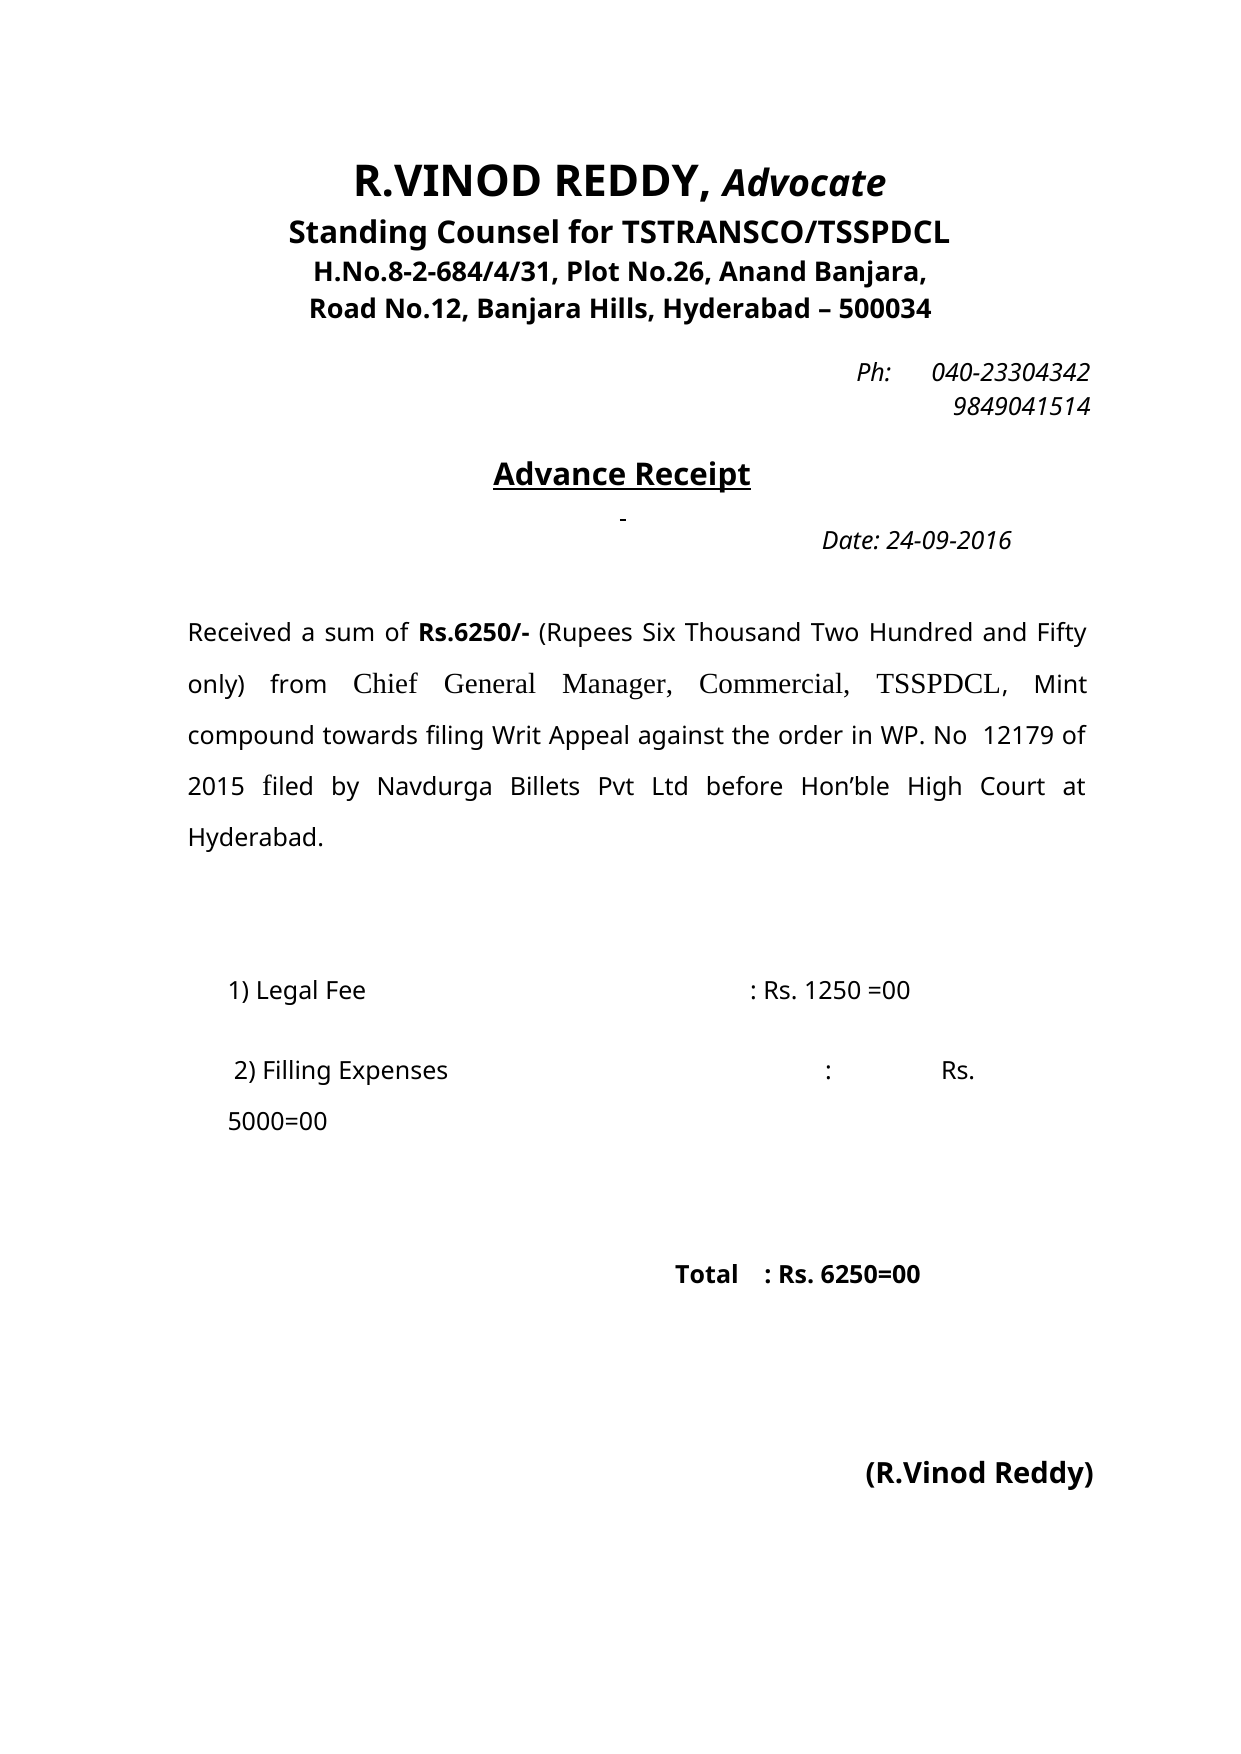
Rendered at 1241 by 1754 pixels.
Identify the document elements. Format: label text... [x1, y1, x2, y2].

text Ph: 040-23304342 [150, 355, 1090, 389]
text R.VINOD REDDY, Advocate [227, 150, 1012, 209]
text Advance Receipt [150, 452, 1094, 494]
text Standing Counsel for TSTRANSCO/TSSPDCL [227, 209, 1012, 252]
text Date: 24-09-2016 [227, 523, 1012, 557]
text Received a sum of Rs.6250/- (Rupees Six Thousand Two Hundred and Fifty only) from Chief General Manager, Commercial, TSSPDCL, Mint compound towards filing Writ Appeal against the order in WP. No 12179 of 2015 filed by Navdurga Billets Pvt Ltd before Hon’ble High Court at Hyderabad. [187, 615, 1087, 854]
text Total : Rs. 6250=00 [227, 1256, 975, 1290]
text 1) Legal Fee : Rs. 1250 =00 [227, 973, 975, 1007]
text Road No.12, Banjara Hills, Hyderabad – 500034 [150, 289, 1090, 326]
text H.No.8-2-684/4/31, Plot No.26, Anand Banjara, [150, 252, 1090, 289]
text 2) Filling Expenses : Rs. 5000=00 [227, 1053, 975, 1138]
text 9849041514 [150, 389, 1090, 423]
text (R.Vinod Reddy) [677, 1452, 1094, 1492]
